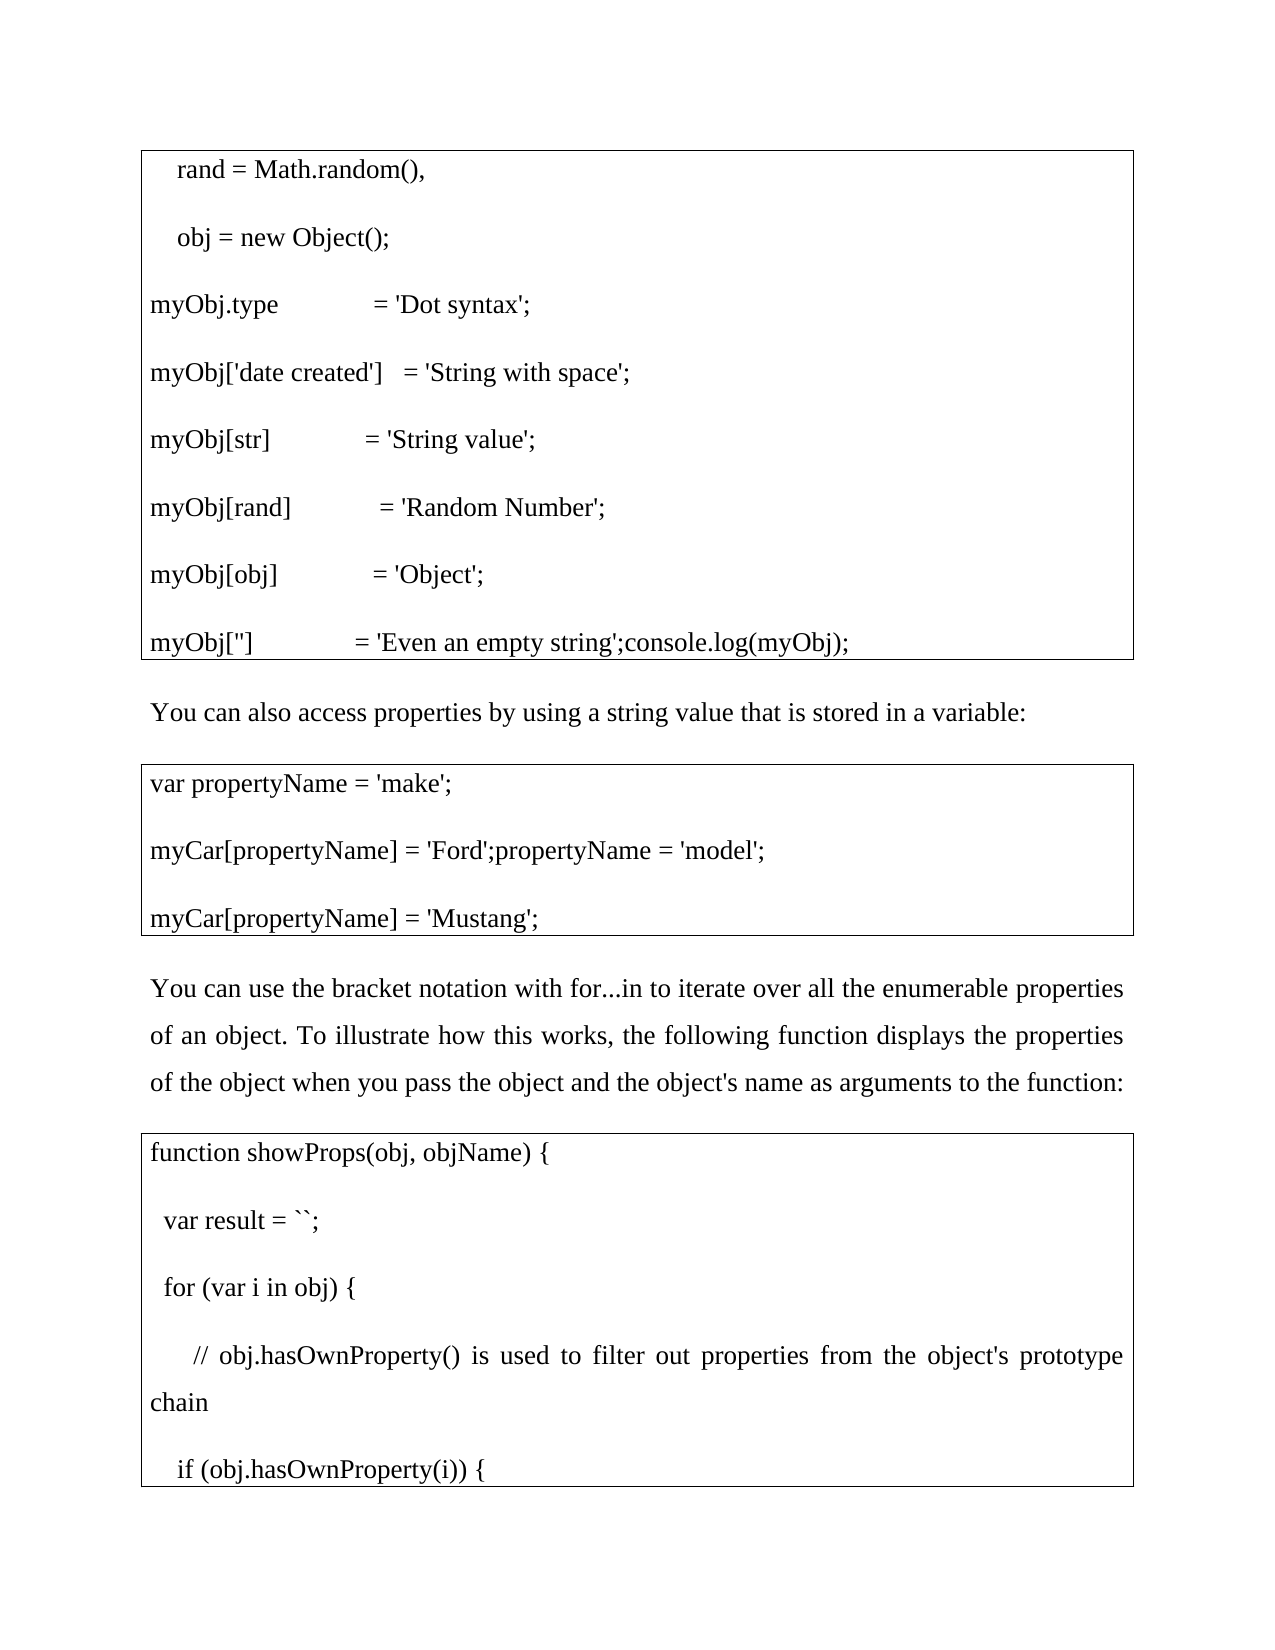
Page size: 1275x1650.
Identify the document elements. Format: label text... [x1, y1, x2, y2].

text if (obj.hasOwnProperty(i)) { [142, 1450, 1133, 1486]
text You can also access properties by using a string value that is stored in a variable: [150, 696, 1125, 727]
text myObj[rand] = 'Random Number'; [142, 487, 1133, 522]
text myObj[''] = 'Even an empty string';console.log(myObj); [142, 622, 1133, 659]
text obj = new Object(); [142, 217, 1133, 252]
text var propertyName = 'make'; [142, 765, 1133, 798]
text You can use the bracket notation with for...in to iterate over all the enumerable properties of an object. To illustrate how this works, the following function displays the properties of the object when you pass the object and the object's name as arguments to the function: [150, 972, 1125, 1097]
text myCar[propertyName] = 'Ford';propertyName = 'model'; [142, 831, 1133, 866]
text myObj[obj] = 'Object'; [142, 555, 1133, 589]
text myObj.type = 'Dot syntax'; [142, 285, 1133, 319]
text function showProps(obj, objName) { [142, 1134, 1133, 1168]
text // obj.hasOwnProperty() is used to filter out properties from the object's prototype chain [142, 1336, 1133, 1417]
text var result = ``; [142, 1201, 1133, 1235]
text rand = Math.random(), [142, 151, 1133, 184]
text myObj[str] = 'String value'; [142, 420, 1133, 454]
text myObj['date created'] = 'String with space'; [142, 352, 1133, 387]
text myCar[propertyName] = 'Mustang'; [142, 899, 1133, 935]
text for (var i in obj) { [142, 1268, 1133, 1303]
